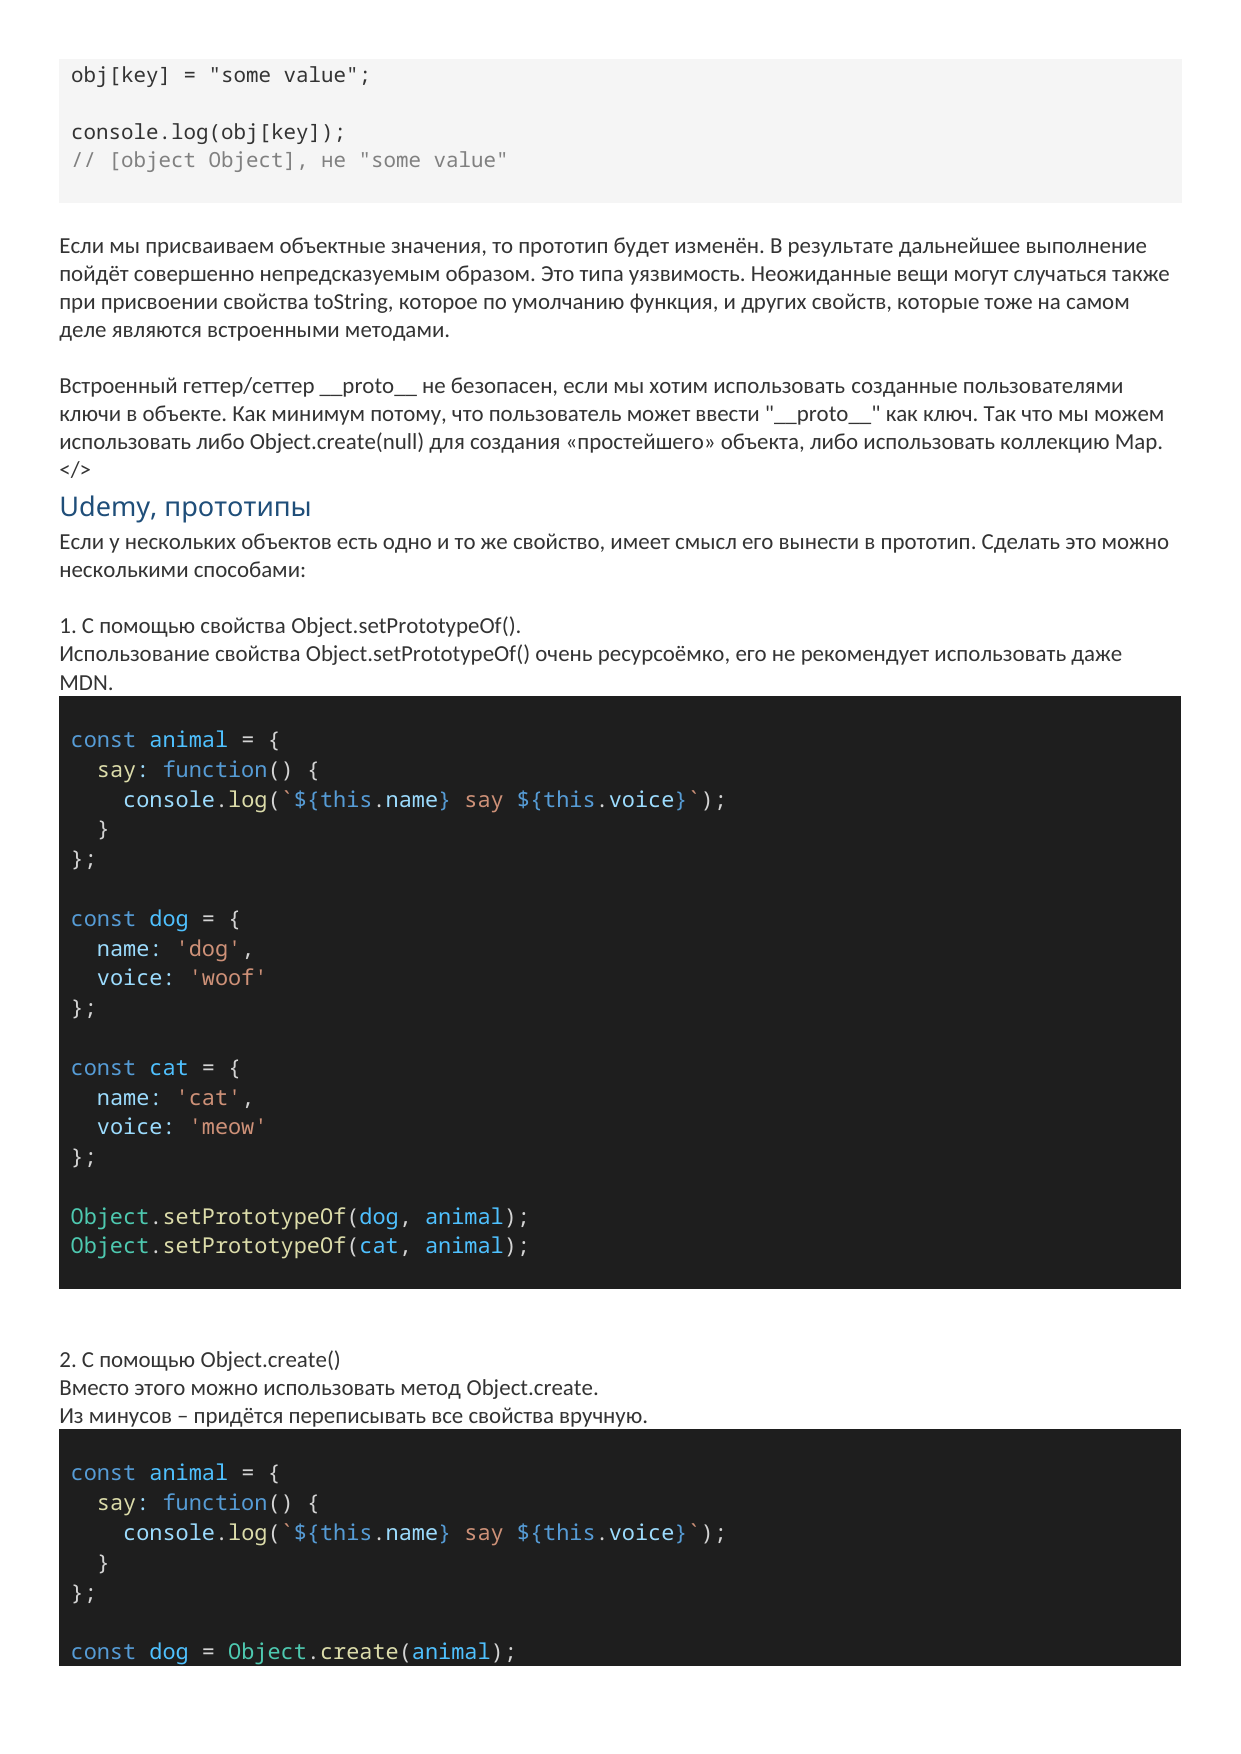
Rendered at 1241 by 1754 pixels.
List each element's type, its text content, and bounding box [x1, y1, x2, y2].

text 1. С помощью свойства Object.setPrototypeOf(). [59, 612, 1181, 639]
text Если мы присваиваем объектные значения, то прототип будет изменён. В результате дальнейшее выполнение пойдёт совершенно непредсказуемым образом. Это типа уязвимость. Неожиданные вещи могут случаться также при присвоении свойства toString, которое по умолчанию функция, и других свойств, которые тоже на самом деле являются встроенными методами. [59, 231, 1181, 343]
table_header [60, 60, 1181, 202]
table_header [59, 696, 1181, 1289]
text </> [59, 456, 1181, 483]
text Вместо этого можно использовать метод Object.create. [59, 1373, 1181, 1401]
text 2. С помощью Object.create() [59, 1345, 1181, 1373]
subtitle Udemy, прототипы [59, 488, 1181, 524]
text Из минусов – придётся переписывать все свойства вручную. [59, 1401, 1181, 1429]
text Использование свойства Object.setPrototypeOf() очень ресурсоёмко, его не рекомендует использовать даже MDN. [59, 639, 1181, 696]
text Если у нескольких объектов есть одно и то же свойство, имеет смысл его вынести в прототип. Сделать это можно несколькими способами: [59, 527, 1181, 583]
text Встроенный геттер/сеттер __proto__ не безопасен, если мы хотим использовать созданные пользователями ключи в объекте. Как минимум потому, что пользователь может ввести "__proto__" как ключ. Так что мы можем использовать либо Object.create(null) для создания «простейшего» объекта, либо использовать коллекцию Map. [59, 371, 1181, 456]
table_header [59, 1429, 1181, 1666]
